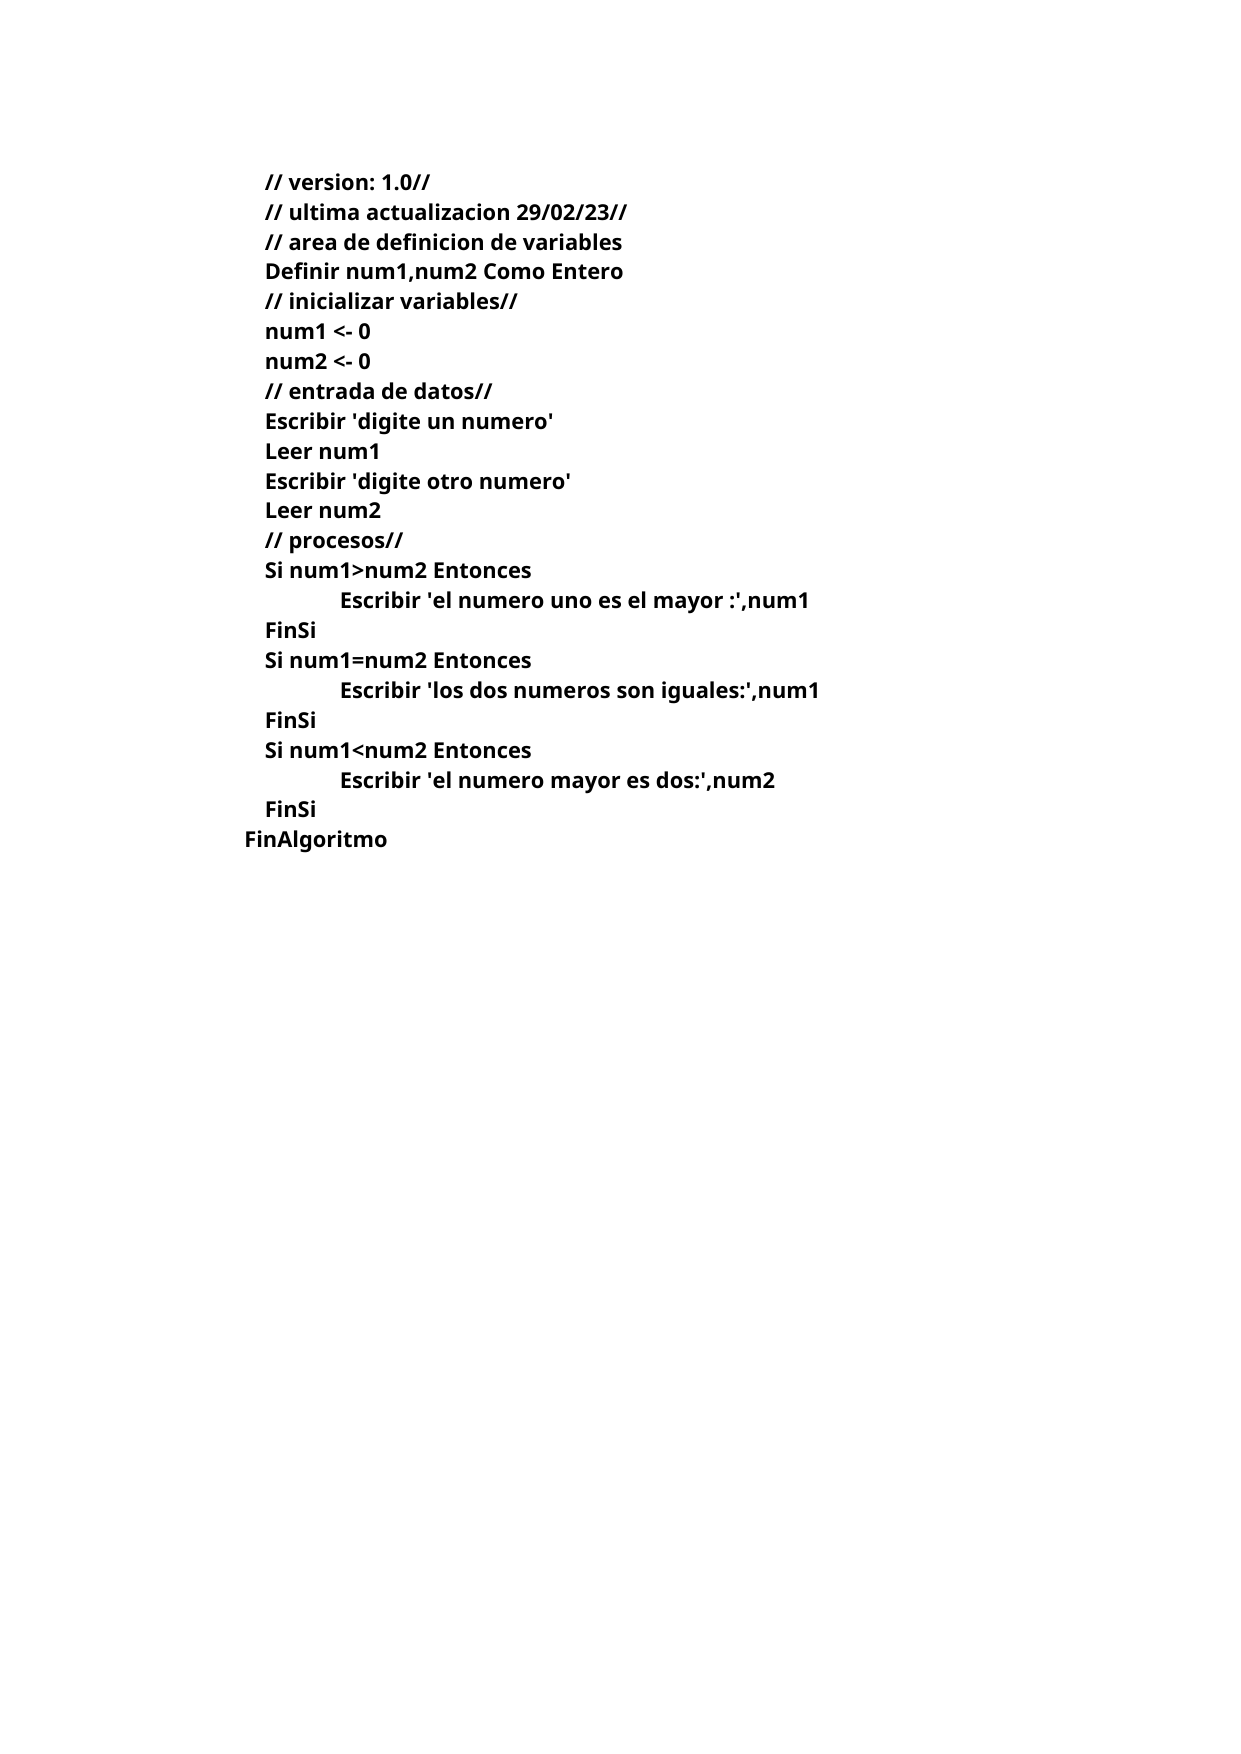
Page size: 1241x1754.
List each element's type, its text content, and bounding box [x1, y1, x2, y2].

text num2 <- 0 [244, 346, 1234, 376]
text Si num1<num2 Entonces [244, 735, 1234, 764]
text // ultima actualizacion 29/02/23// [244, 197, 1234, 226]
text // version: 1.0// [244, 167, 1234, 196]
text FinSi [244, 615, 1234, 645]
text Escribir 'los dos numeros son iguales:',num1 [244, 675, 1234, 705]
text FinSi [244, 705, 1234, 734]
text Escribir 'el numero mayor es dos:',num2 [244, 764, 1234, 794]
text Si num1>num2 Entonces [244, 555, 1234, 585]
text // area de definicion de variables [244, 226, 1234, 256]
text Si num1=num2 Entonces [244, 645, 1234, 675]
text Escribir 'digite otro numero' [244, 466, 1234, 495]
text // entrada de datos// [244, 376, 1234, 406]
text Leer num2 [244, 496, 1234, 525]
text Definir num1,num2 Como Entero [244, 256, 1234, 286]
text num1 <- 0 [244, 316, 1234, 346]
text Escribir 'el numero uno es el mayor :',num1 [244, 585, 1234, 615]
text Leer num1 [244, 436, 1234, 466]
text // procesos// [244, 525, 1234, 555]
text Escribir 'digite un numero' [244, 406, 1234, 436]
text // inicializar variables// [244, 286, 1234, 316]
text FinSi [244, 794, 1234, 824]
text FinAlgoritmo [244, 824, 1234, 854]
